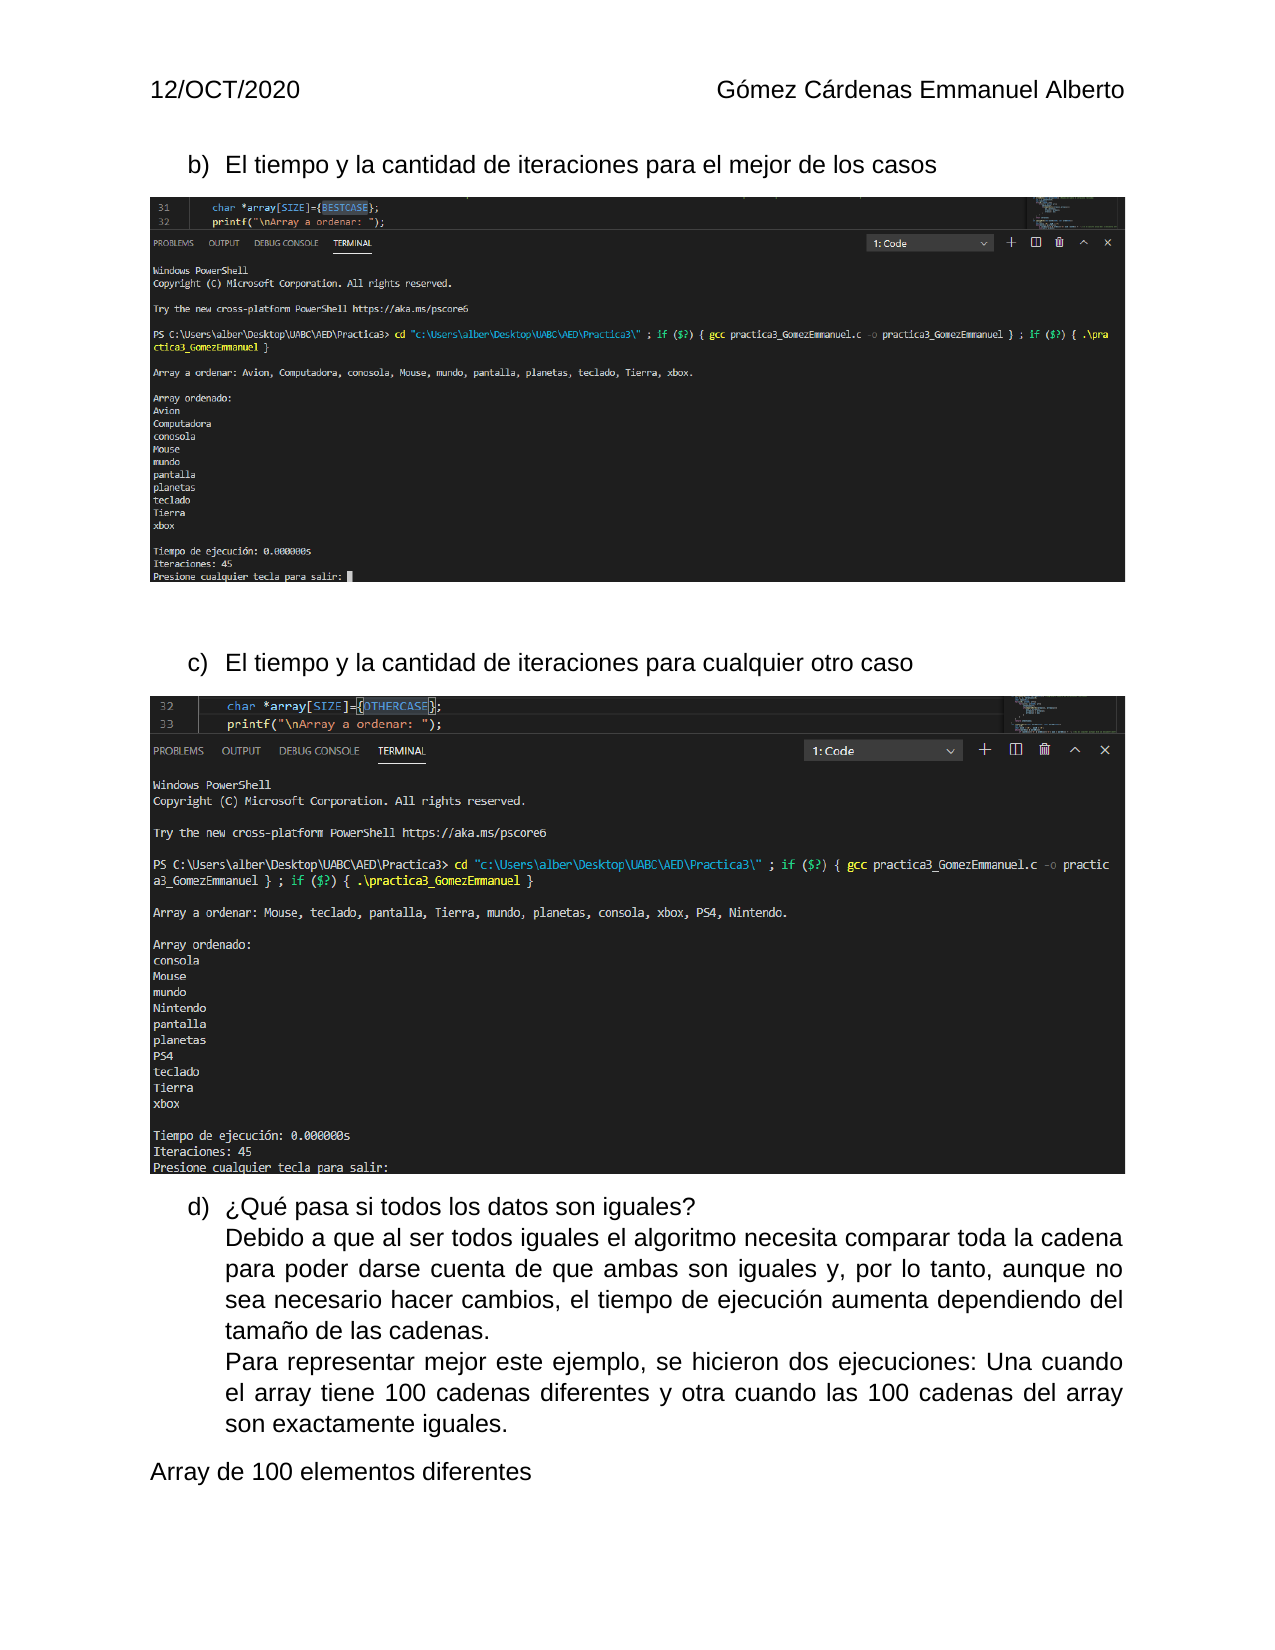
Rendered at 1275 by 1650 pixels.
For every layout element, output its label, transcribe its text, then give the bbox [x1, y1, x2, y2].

text Array de 100 elementos diferentes [150, 1457, 1125, 1486]
list ¿Qué pasa si todos los datos son iguales? [187, 1192, 1125, 1221]
list Para representar mejor este ejemplo, se hicieron dos ejecuciones: Una cuando el array tiene 100 cadenas diferentes y otra cuando las 100 cadenas del array son exactamente iguales. [225, 1347, 1125, 1438]
list Debido a que al ser todos iguales el algoritmo necesita comparar toda la cadena para poder darse cuenta de que ambas son iguales y, por lo tanto, aunque no sea necesario hacer cambios, el tiempo de ejecución aumenta dependiendo del tamaño de las cadenas. [225, 1223, 1125, 1345]
picture [150, 197, 1125, 582]
picture [150, 696, 1125, 1174]
list El tiempo y la cantidad de iteraciones para el mejor de los casos [187, 150, 1125, 179]
list El tiempo y la cantidad de iteraciones para cualquier otro caso [187, 648, 1125, 677]
